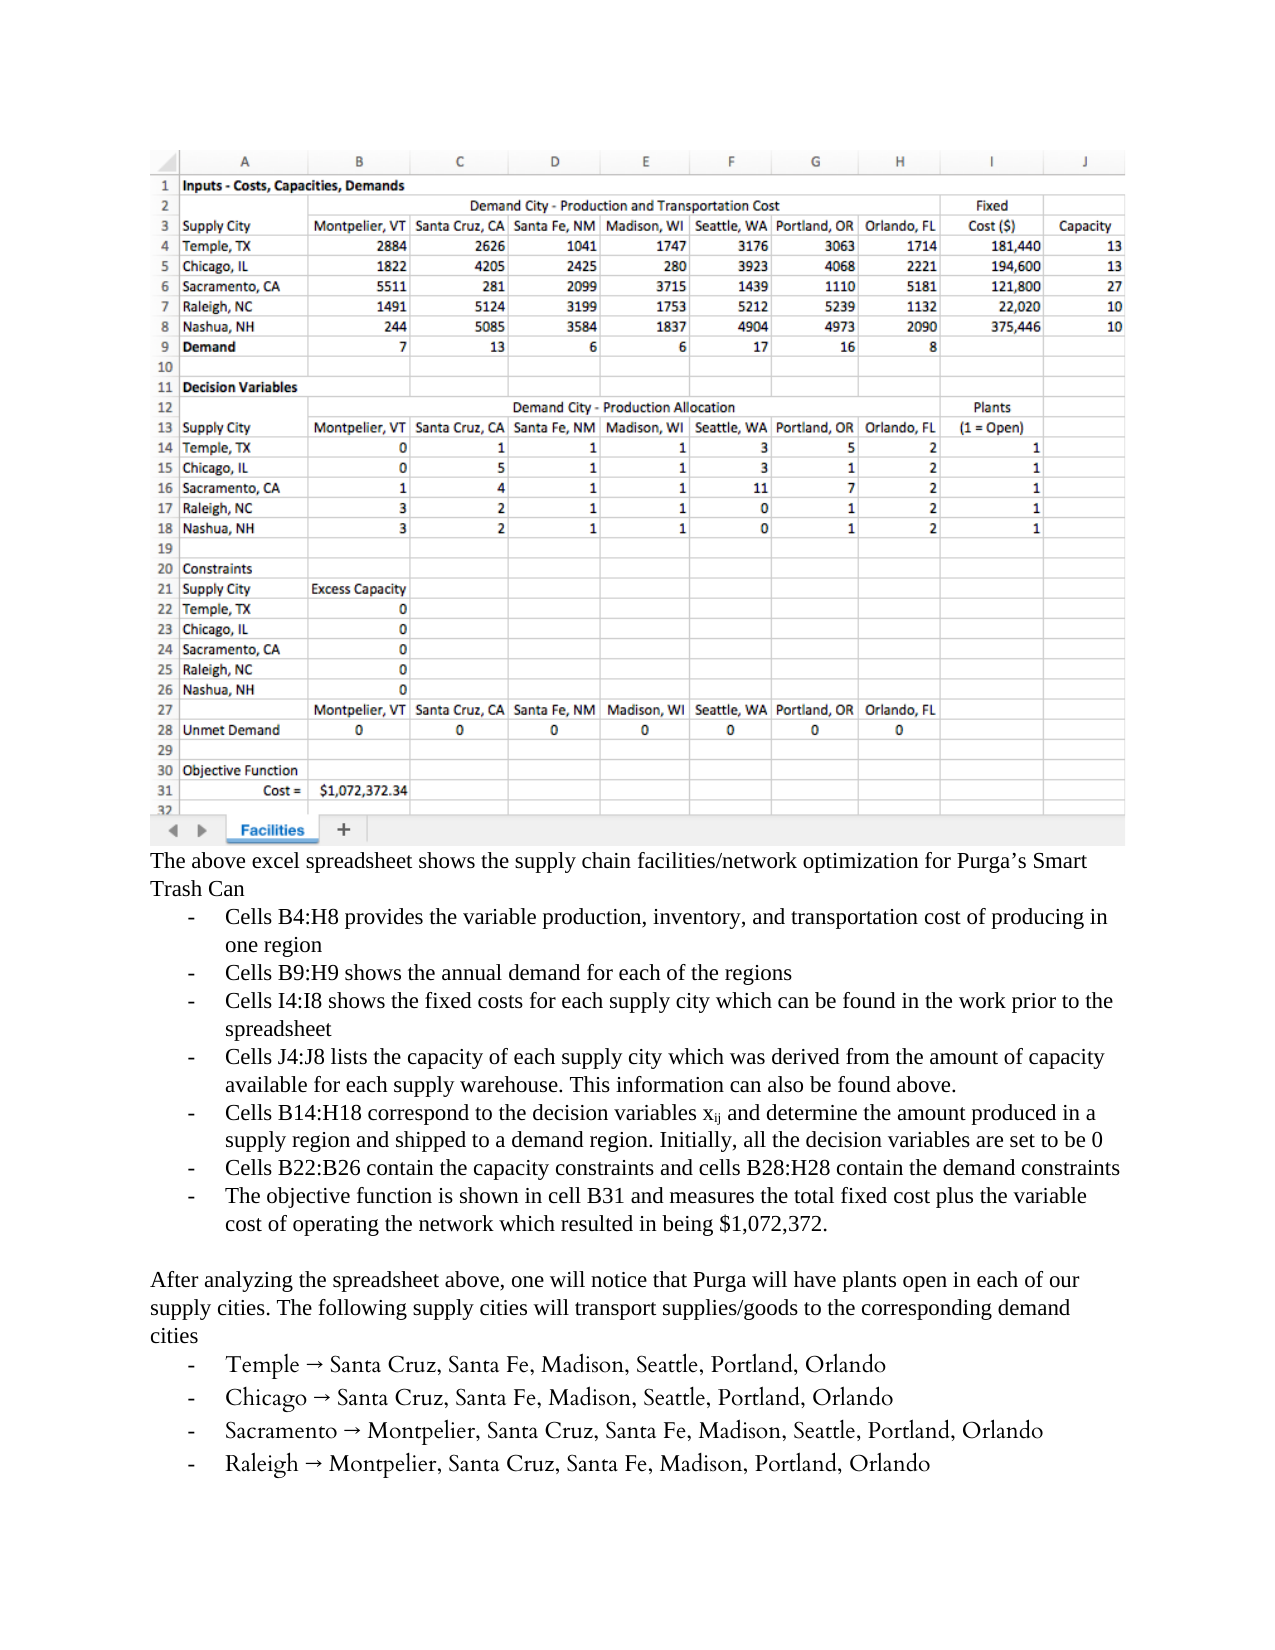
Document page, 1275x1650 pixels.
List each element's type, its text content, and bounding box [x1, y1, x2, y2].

list Chicago → Santa Cruz, Santa Fe, Madison, Seattle, Portland, Orlando [187, 1383, 1125, 1414]
list Sacramento → Montpelier, Santa Cruz, Santa Fe, Madison, Seattle, Portland, Orlando [187, 1416, 1125, 1447]
list Cells B4:H8 provides the variable production, inventory, and transportation cost of producing in one region [187, 903, 1125, 957]
picture [150, 150, 1125, 846]
list Cells B22:B26 contain the capacity constraints and cells B28:H28 contain the demand constraints [187, 1154, 1125, 1181]
list Raleigh → Montpelier, Santa Cruz, Santa Fe, Madison, Portland, Orlando [187, 1448, 1125, 1479]
list Cells J4:J8 lists the capacity of each supply city which was derived from the amount of capacity available for each supply warehouse. This information can also be found above. [187, 1043, 1125, 1097]
list The objective function is shown in cell B31 and measures the total fixed cost plus the variable cost of operating the network which resulted in being $1,072,372. [187, 1182, 1125, 1237]
text The above excel spreadsheet shows the supply chain facilities/network optimization for Purga’s Smart Trash Can [150, 847, 1125, 902]
list Cells I4:I8 shows the fixed costs for each supply city which can be found in the work prior to the spreadsheet [187, 987, 1125, 1041]
list Cells B14:H18 correspond to the decision variables xij and determine the amount produced in a supply region and shipped to a demand region. Initially, all the decision variables are set to be 0 [187, 1099, 1125, 1153]
list Temple → Santa Cruz, Santa Fe, Madison, Seattle, Portland, Orlando [187, 1350, 1125, 1381]
text After analyzing the spreadsheet above, one will notice that Purga will have plants open in each of our supply cities. The following supply cities will transport supplies/goods to the corresponding demand cities [150, 1266, 1125, 1348]
list Cells B9:H9 shows the annual demand for each of the regions [187, 959, 1125, 985]
